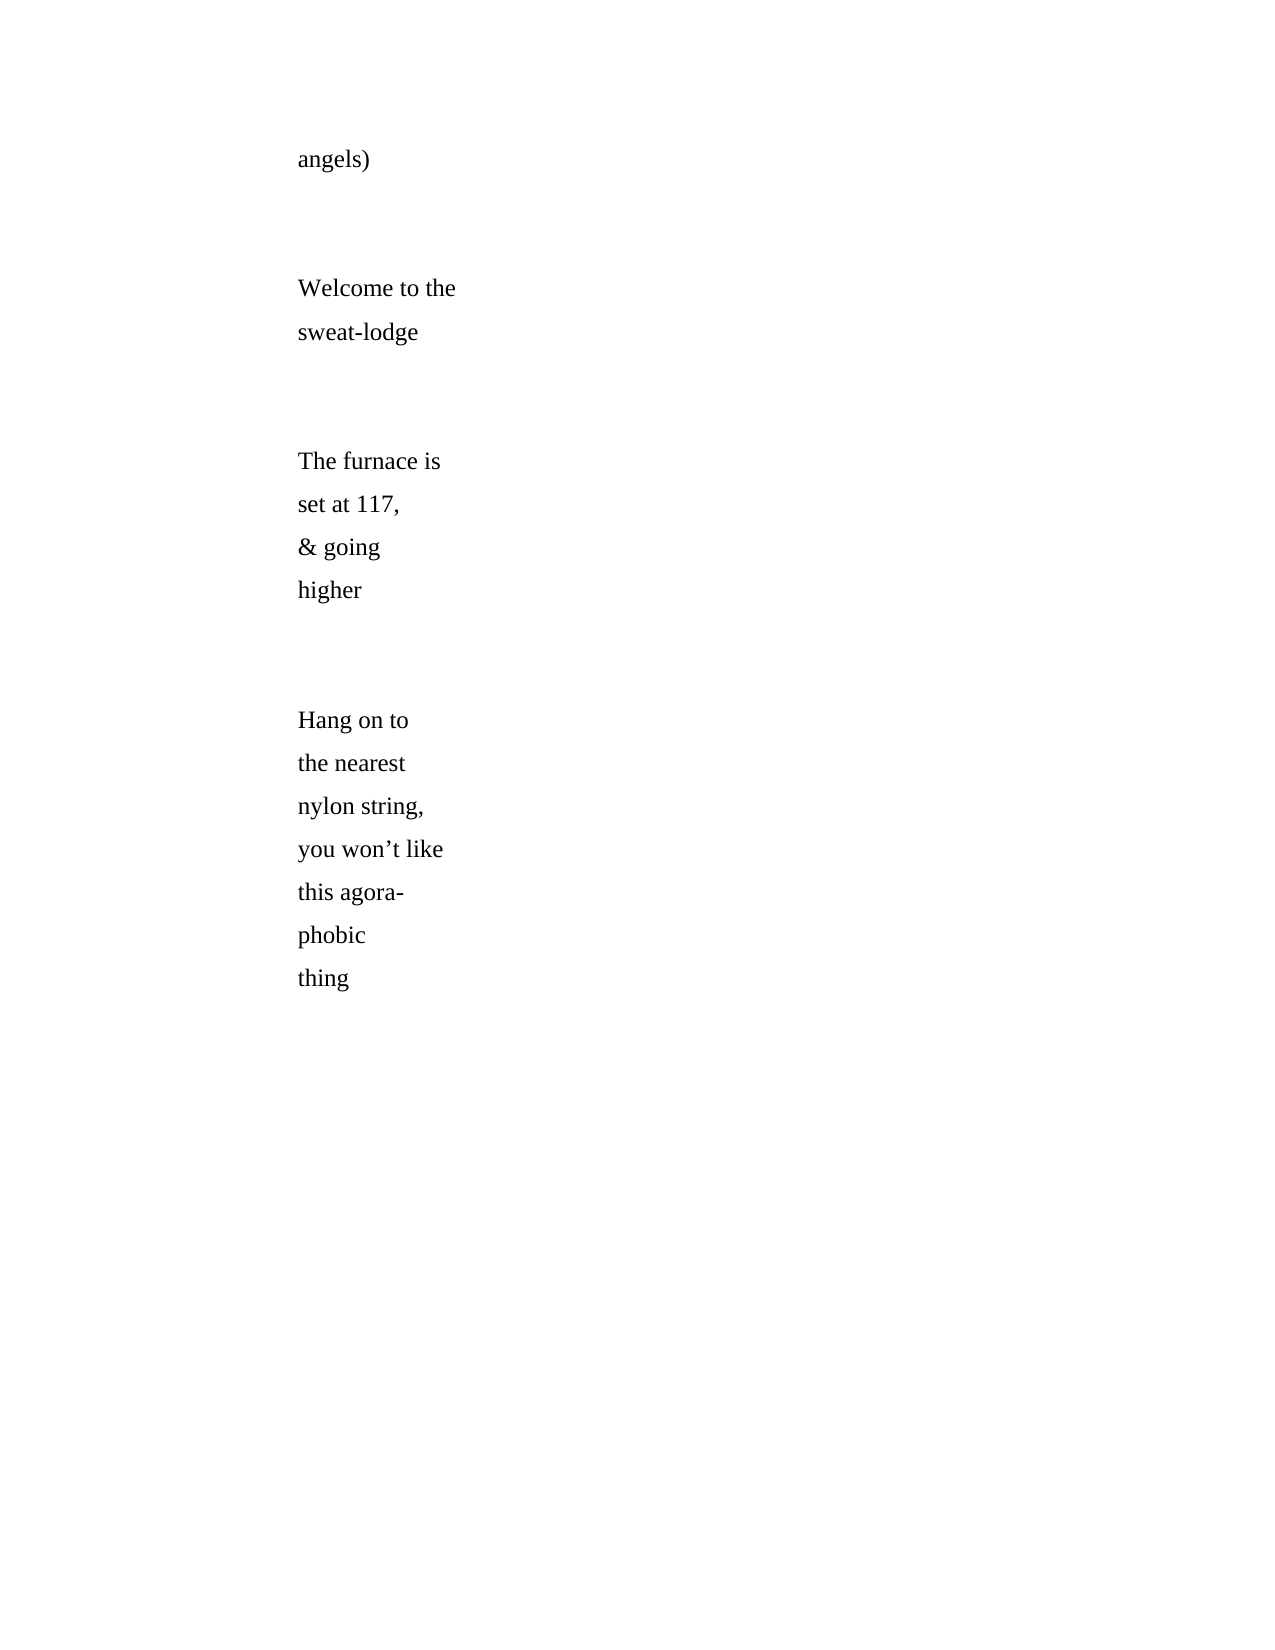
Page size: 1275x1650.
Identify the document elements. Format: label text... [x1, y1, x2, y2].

text nylon string, [298, 791, 1154, 820]
text & going [298, 532, 1154, 561]
text higher [298, 575, 1154, 604]
text The furnace is [298, 446, 1154, 475]
text phobic [298, 920, 1154, 949]
text angels) [298, 144, 1154, 173]
text this agora- [298, 877, 1154, 906]
text the nearest [298, 748, 1154, 777]
text Welcome to the [298, 273, 1154, 302]
text sweat-lodge [298, 317, 1154, 345]
text set at 117, [298, 489, 1154, 518]
text you won’t like [298, 834, 1154, 863]
text Hang on to [298, 705, 1154, 733]
text thing [298, 963, 1154, 992]
